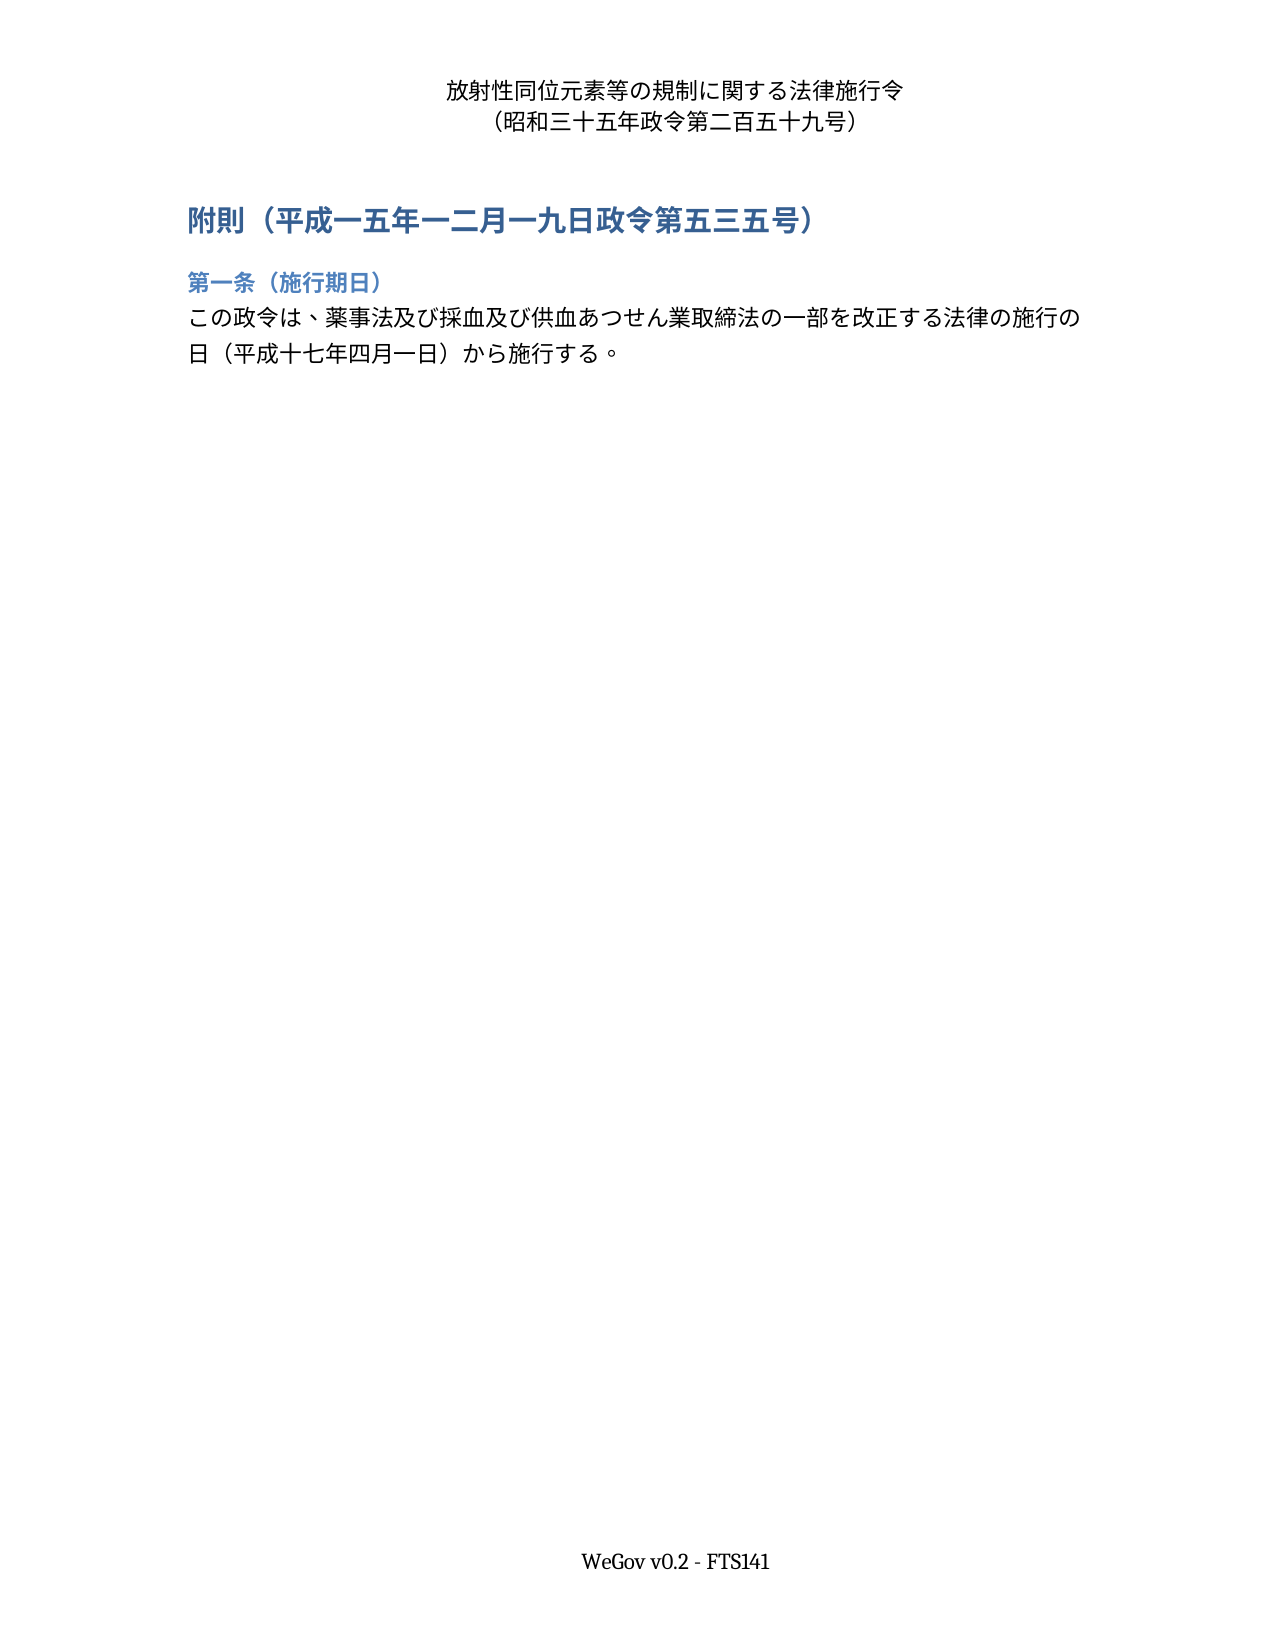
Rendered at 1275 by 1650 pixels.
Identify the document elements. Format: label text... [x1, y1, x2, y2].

subtitle 第一条（施行期日） [187, 266, 1087, 298]
subtitle 附則（平成一五年一二月一九日政令第五三五号） [187, 200, 1087, 240]
text この政令は、薬事法及び採血及び供血あつせん業取締法の一部を改正する法律の施行の日（平成十七年四月一日）から施行する。 [187, 302, 1087, 369]
